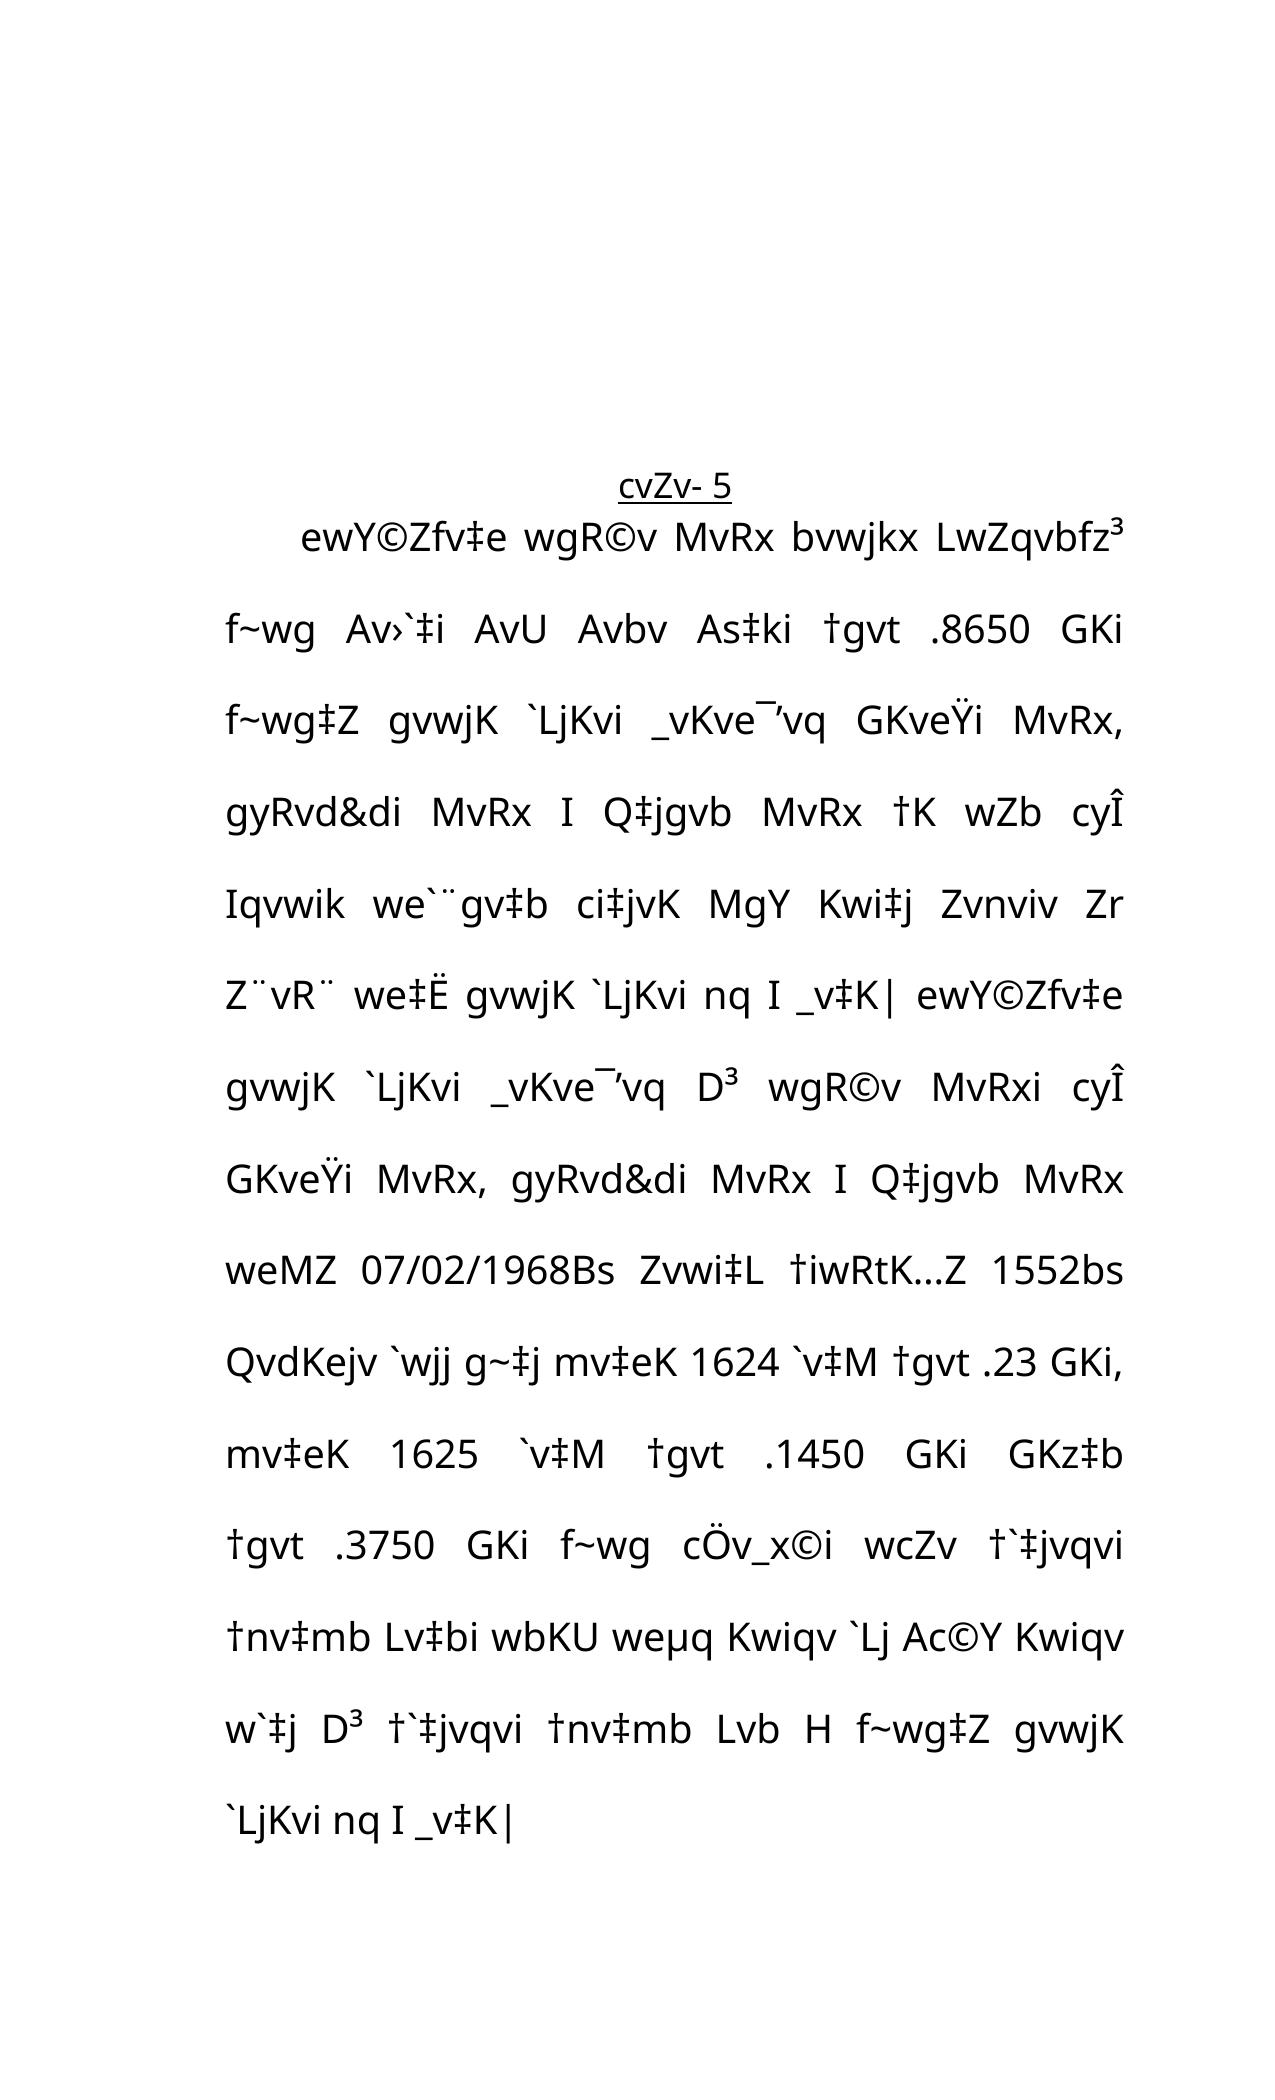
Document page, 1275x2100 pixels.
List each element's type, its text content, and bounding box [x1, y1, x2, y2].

text ewY©Zfv‡e wgR©v MvRx bvwjkx LwZqvbfz³ f~wg Av›`‡i AvU Avbv As‡ki †gvt .8650 GKi f~wg‡Z gvwjK `LjKvi _vKve¯’vq GKveŸi MvRx, gyRvd&di MvRx I Q‡jgvb MvRx †K wZb cyÎ Iqvwik we`¨gv‡b ci‡jvK MgY Kwi‡j Zvnviv Zr Z¨vR¨ we‡Ë gvwjK `LjKvi nq I _v‡K| ewY©Zfv‡e gvwjK `LjKvi _vKve¯’vq D³ wgR©v MvRxi cyÎ GKveŸi MvRx, gyRvd&di MvRx I Q‡jgvb MvRx weMZ 07/02/1968Bs Zvwi‡L †iwRtK…Z 1552bs QvdKejv `wjj g~‡j mv‡eK 1624 `v‡M †gvt .23 GKi, mv‡eK 1625 `v‡M †gvt .1450 GKi GKz‡b †gvt .3750 GKi f~wg cÖv_x©i wcZv †`‡jvqvi †nv‡mb Lv‡bi wbKU weµq Kwiqv `Lj Ac©Y Kwiqv w`‡j D³ †`‡jvqvi †nv‡mb Lvb H f~wg‡Z gvwjK `LjKvi nq I _v‡K| [225, 509, 1125, 1846]
